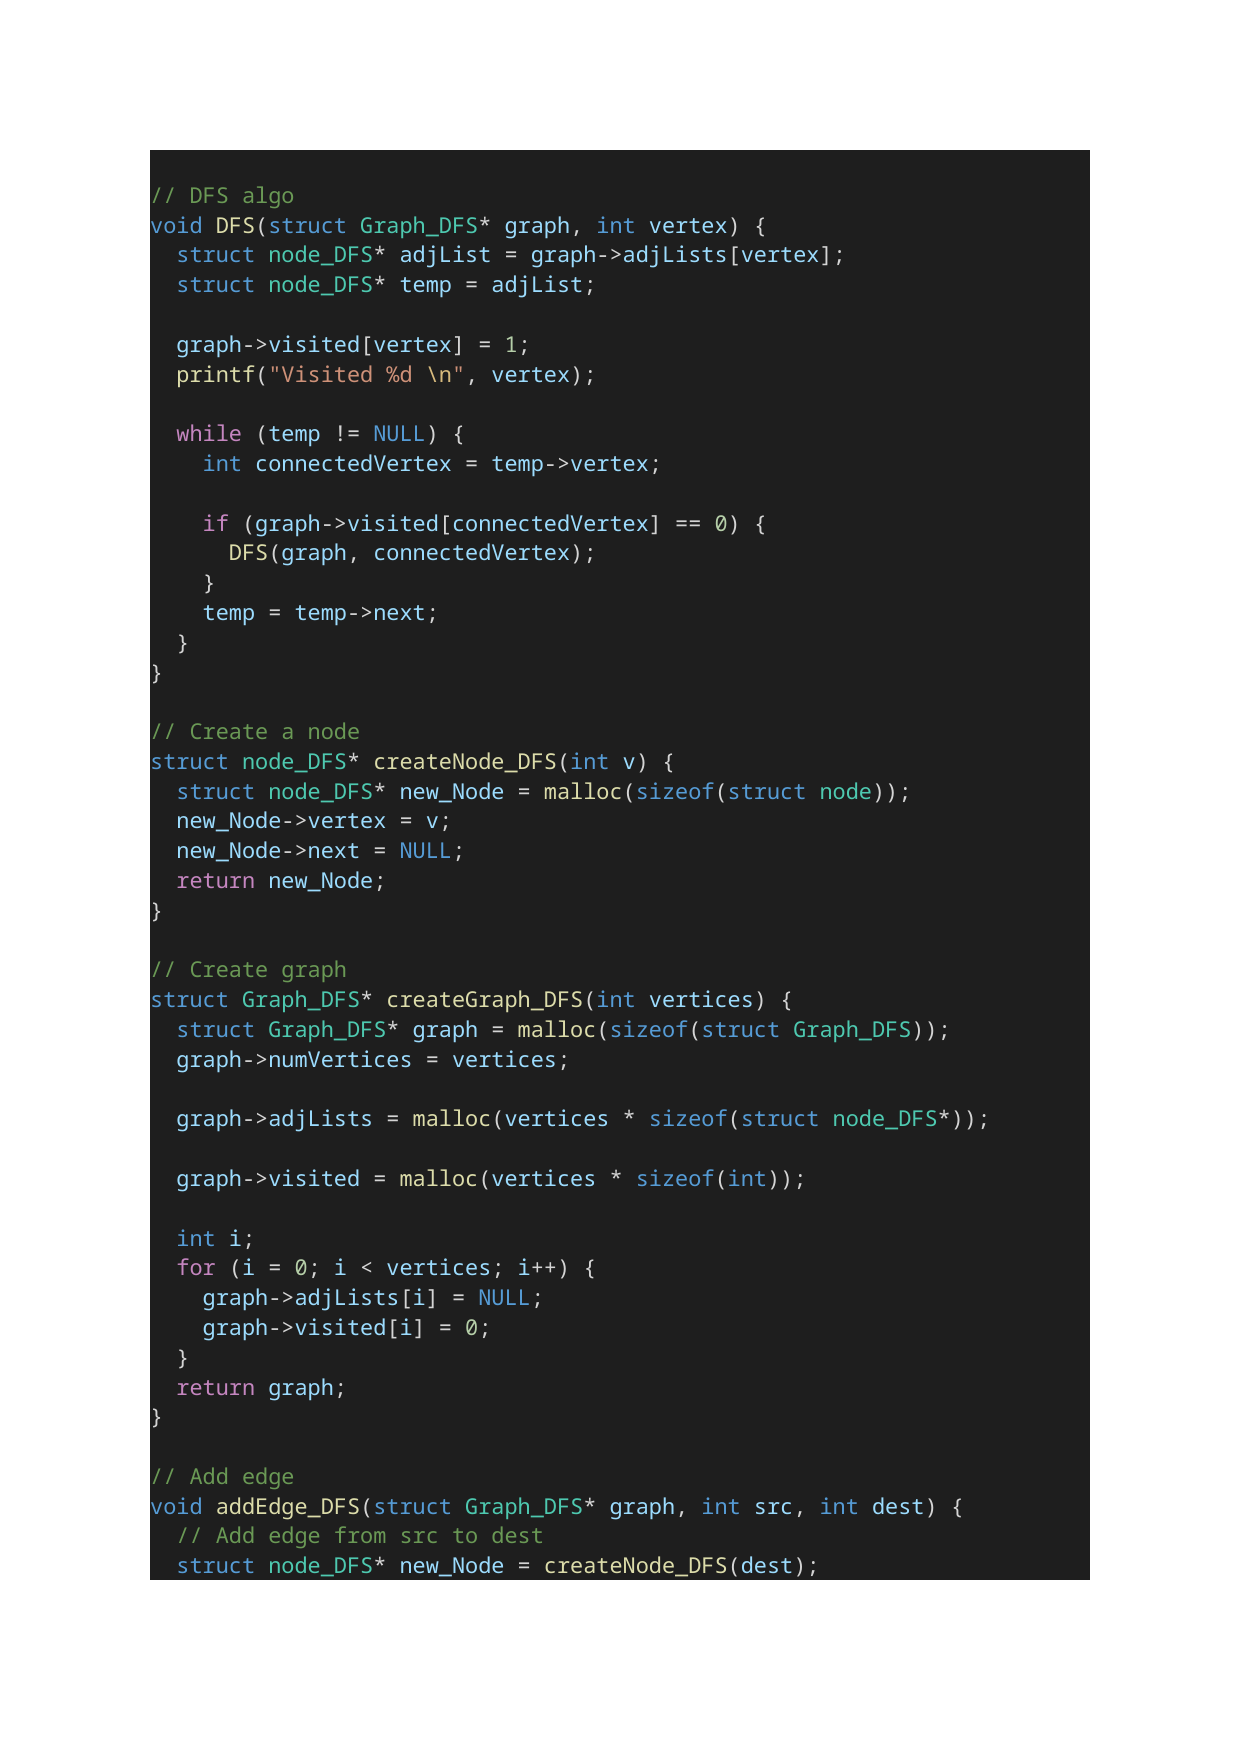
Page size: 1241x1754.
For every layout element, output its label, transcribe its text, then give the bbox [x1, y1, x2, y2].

text graph->adjLists[i] = NULL; [150, 1282, 1090, 1312]
text struct node_DFS* createNode_DFS(int v) { [150, 746, 1090, 776]
text struct Graph_DFS* createGraph_DFS(int vertices) { [150, 984, 1090, 1014]
text struct node_DFS* temp = adjList; [150, 269, 1090, 299]
text int i; [150, 1222, 1090, 1252]
text struct node_DFS* adjList = graph->adjLists[vertex]; [150, 239, 1090, 269]
text // Add edge [150, 1461, 1090, 1491]
text } [150, 567, 1090, 597]
text } [150, 895, 1090, 924]
text struct node_DFS* new_Node = malloc(sizeof(struct node)); [150, 776, 1090, 805]
text // Create a node [150, 716, 1090, 746]
text graph->adjLists = malloc(vertices * sizeof(struct node_DFS*)); [150, 1103, 1090, 1133]
text while (temp != NULL) { [150, 418, 1090, 448]
text new_Node->vertex = v; [150, 805, 1090, 835]
text temp = temp->next; [150, 597, 1090, 627]
text // Add edge from src to dest [150, 1520, 1090, 1550]
text void addEdge_DFS(struct Graph_DFS* graph, int src, int dest) { [150, 1491, 1090, 1520]
text graph->visited[vertex] = 1; [150, 329, 1090, 358]
text new_Node->next = NULL; [150, 835, 1090, 865]
text graph->visited = malloc(vertices * sizeof(int)); [150, 1163, 1090, 1193]
text } [150, 1342, 1090, 1371]
text graph->visited[i] = 0; [150, 1312, 1090, 1342]
text } [150, 1401, 1090, 1431]
text struct node_DFS* new_Node = createNode_DFS(dest); [150, 1550, 1090, 1580]
text } [150, 627, 1090, 656]
text for (i = 0; i < vertices; i++) { [150, 1252, 1090, 1282]
text graph->numVertices = vertices; [150, 1044, 1090, 1073]
text // Create graph [150, 954, 1090, 984]
text void DFS(struct Graph_DFS* graph, int vertex) { [150, 209, 1090, 239]
text int connectedVertex = temp->vertex; [150, 448, 1090, 478]
text struct Graph_DFS* graph = malloc(sizeof(struct Graph_DFS)); [150, 1014, 1090, 1044]
text return graph; [150, 1371, 1090, 1401]
text // DFS algo [150, 180, 1090, 209]
text if (graph->visited[connectedVertex] == 0) { [150, 507, 1090, 537]
text DFS(graph, connectedVertex); [150, 537, 1090, 567]
text return new_Node; [150, 865, 1090, 895]
text printf("Visited %d \n", vertex); [150, 358, 1090, 388]
text } [150, 656, 1090, 686]
